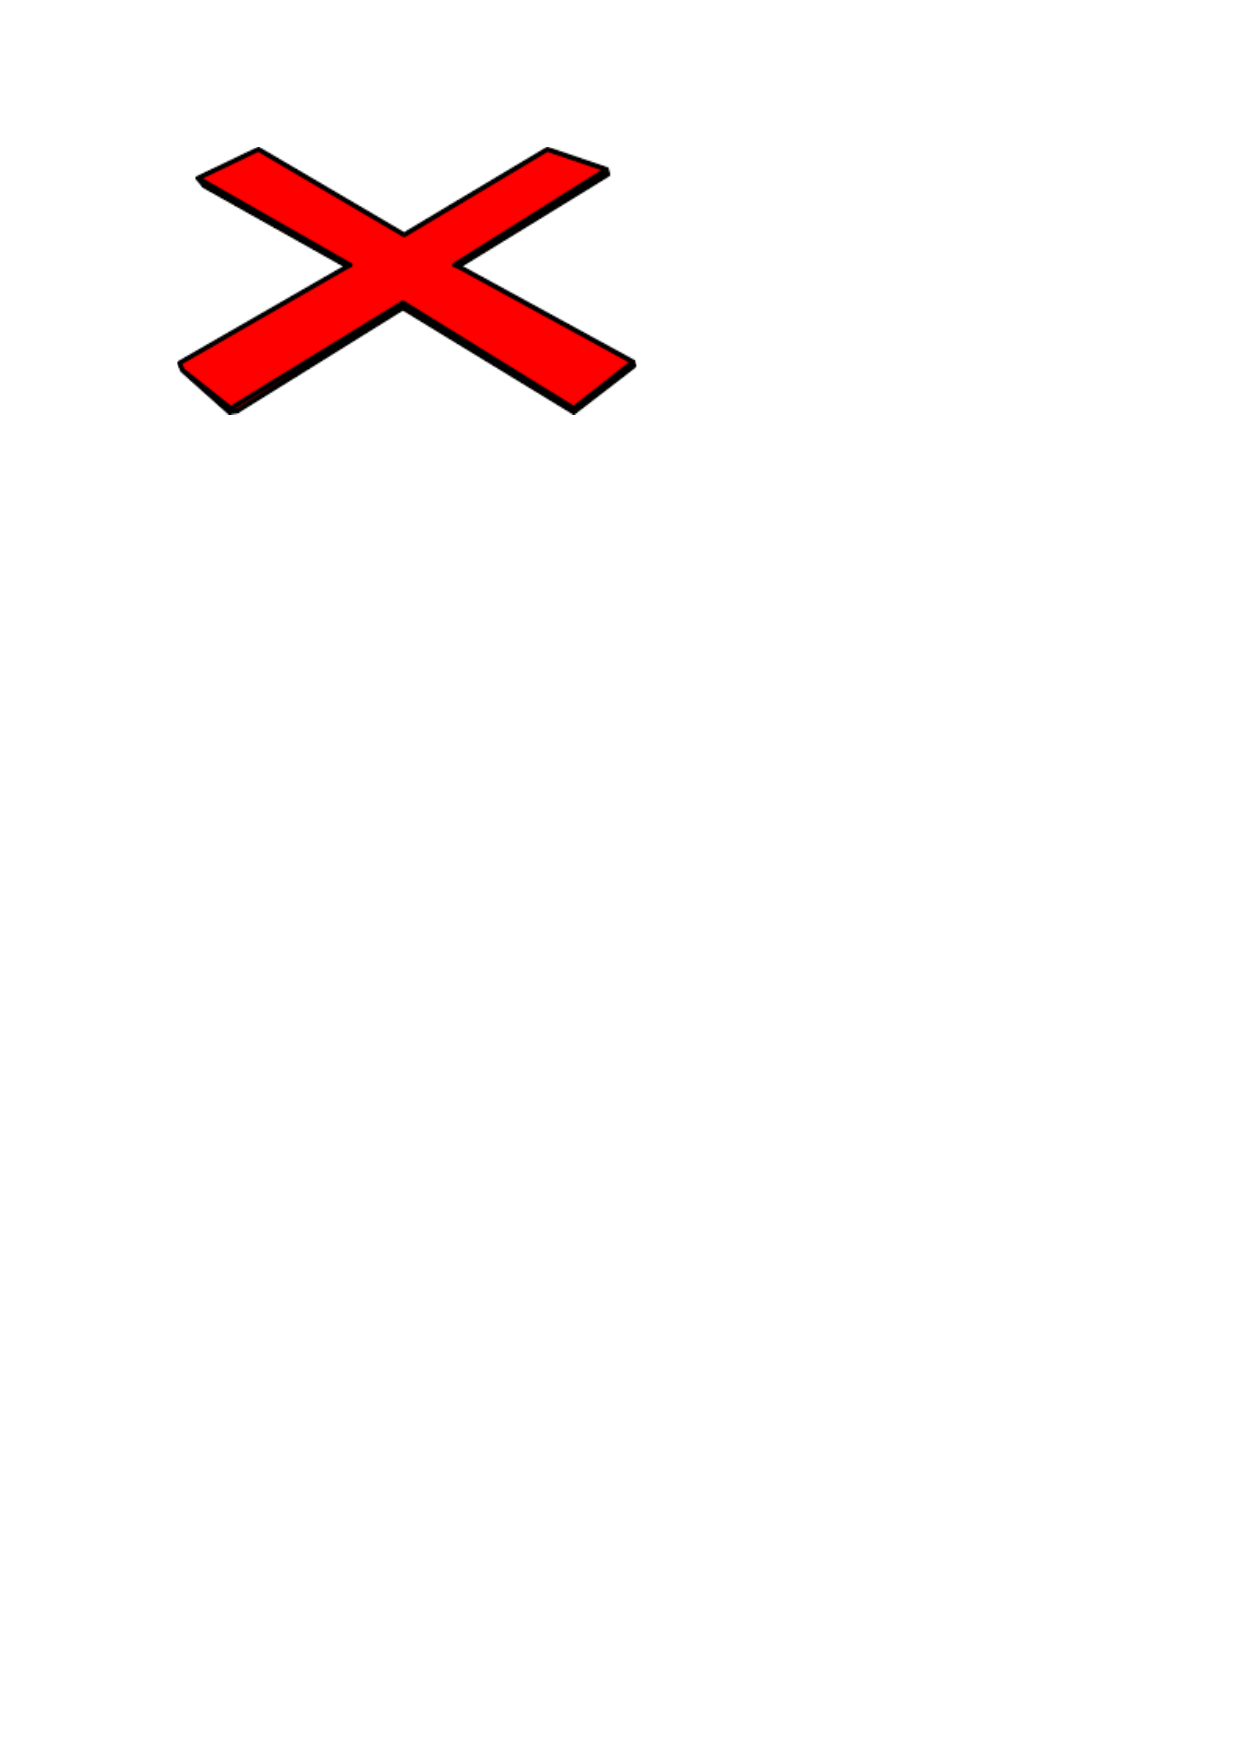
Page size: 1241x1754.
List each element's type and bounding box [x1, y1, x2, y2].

picture [177, 147, 637, 415]
